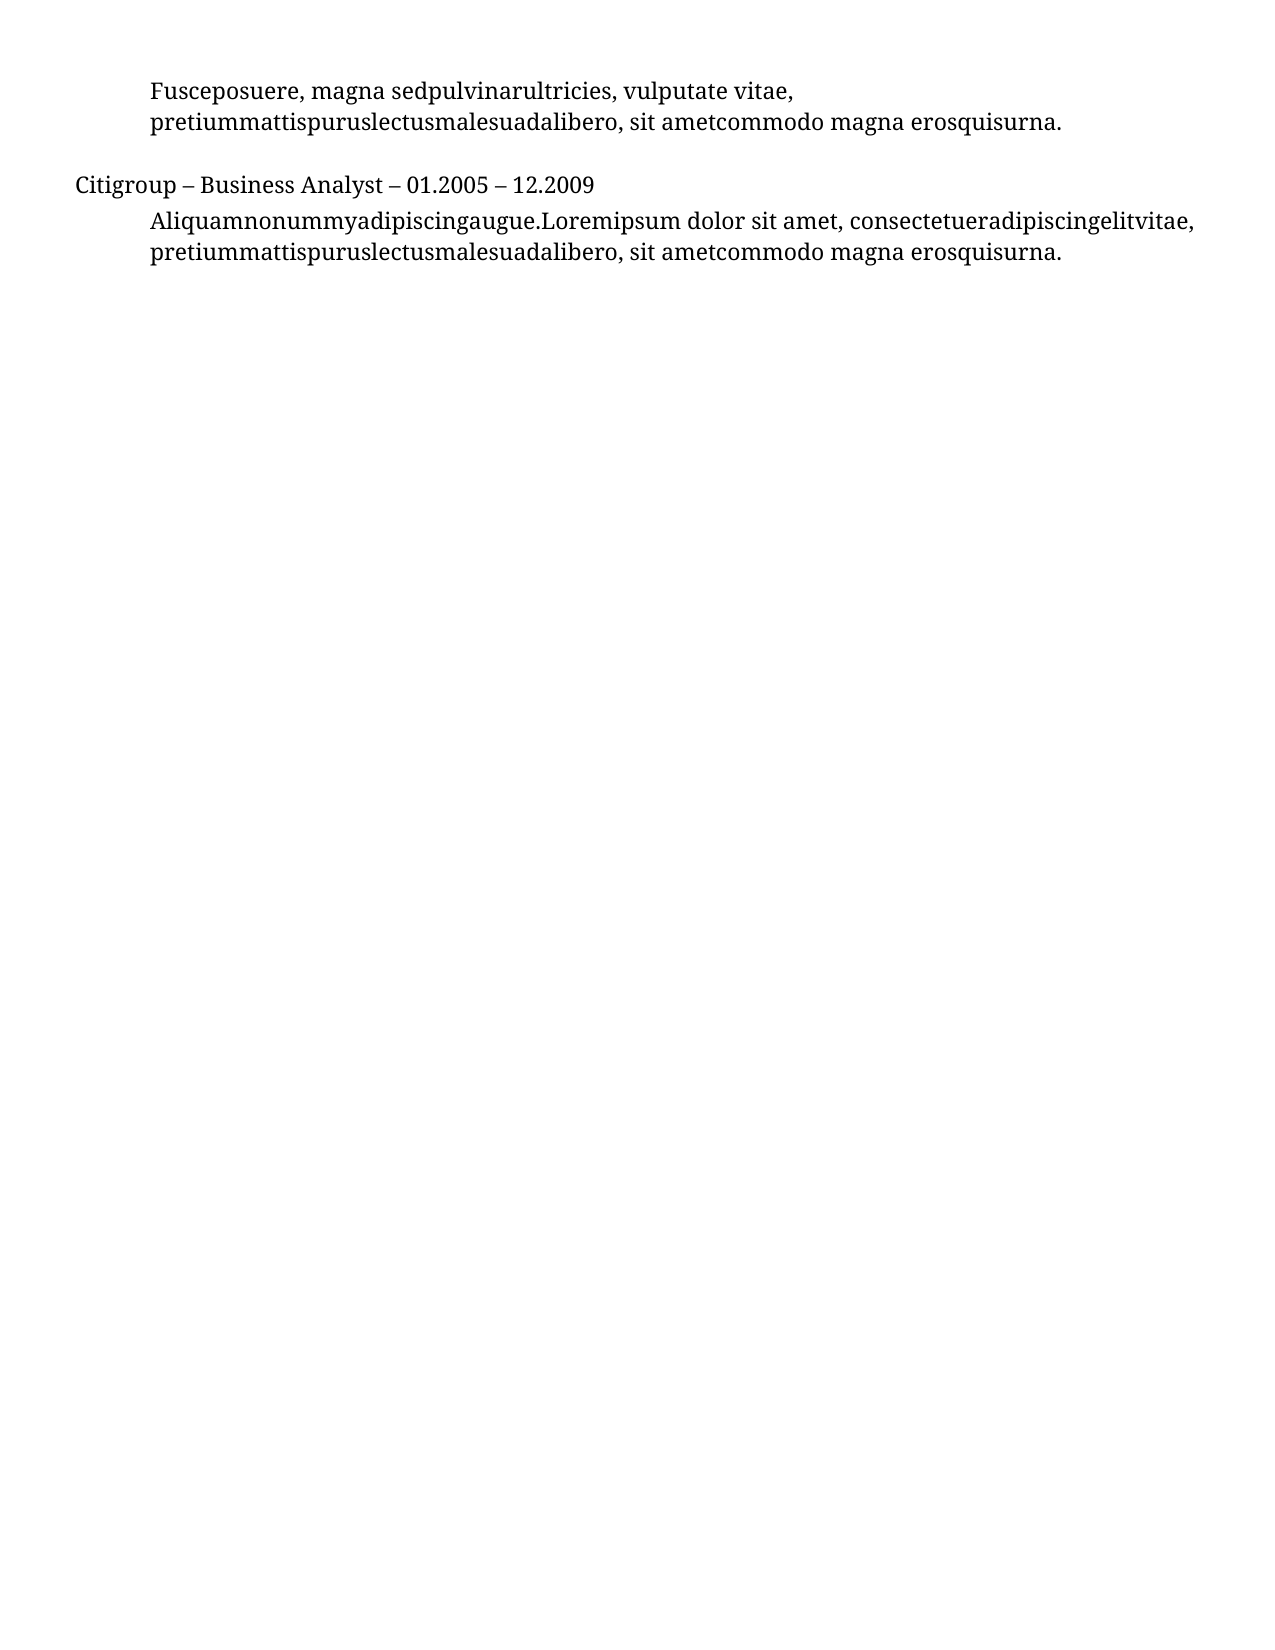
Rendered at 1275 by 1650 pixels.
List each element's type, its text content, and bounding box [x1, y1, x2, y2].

text Aliquamnonummyadipiscingaugue.Loremipsum dolor sit amet, consectetueradipiscingelitvitae, pretiummattispuruslectusmalesuadalibero, sit ametcommodo magna erosquisurna. [150, 205, 1200, 267]
text Fusceposuere, magna sedpulvinarultricies, vulputate vitae, pretiummattispuruslectusmalesuadalibero, sit ametcommodo magna erosquisurna. [150, 75, 1200, 137]
text Citigroup – Business Analyst – 01.2005 – 12.2009 [75, 169, 1200, 200]
